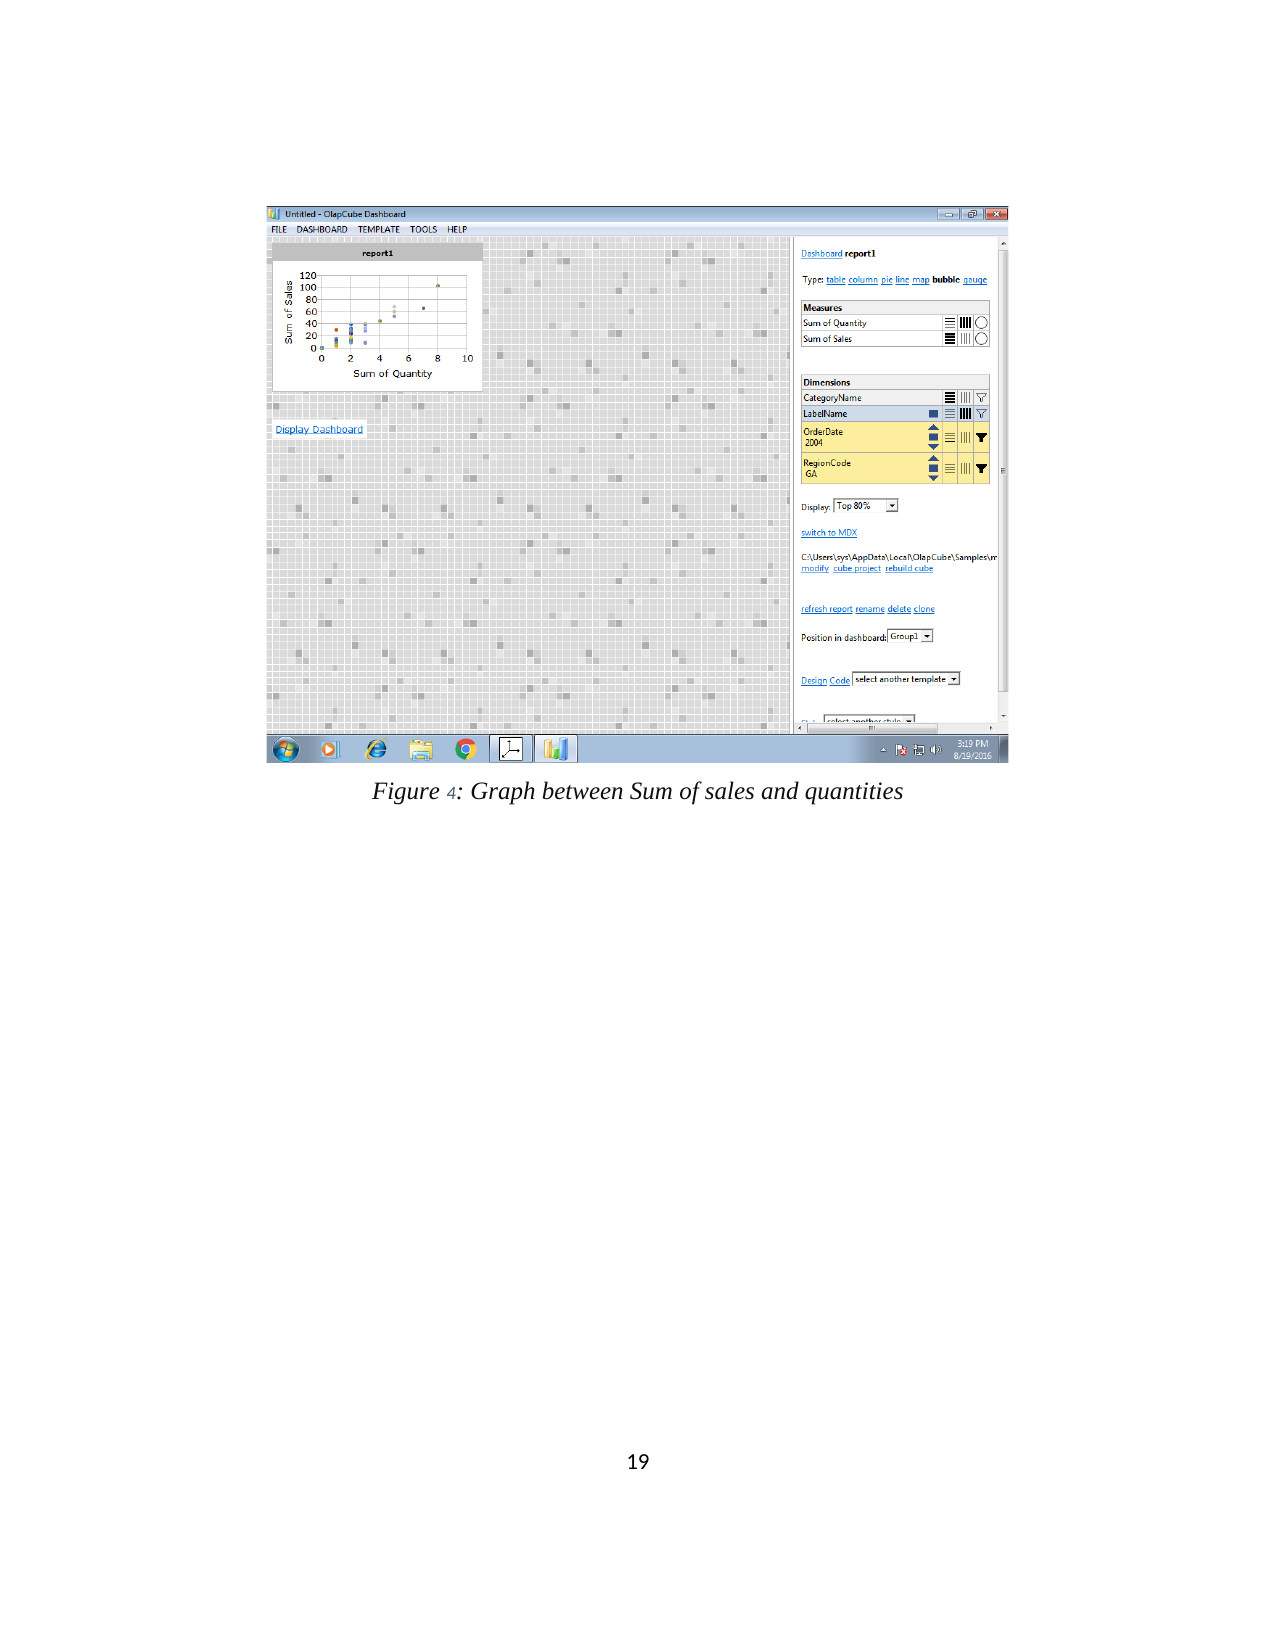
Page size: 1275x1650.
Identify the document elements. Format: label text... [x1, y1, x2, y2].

text Figure 4: Graph between Sum of sales and quantities [150, 776, 1125, 805]
picture [266, 206, 1009, 763]
